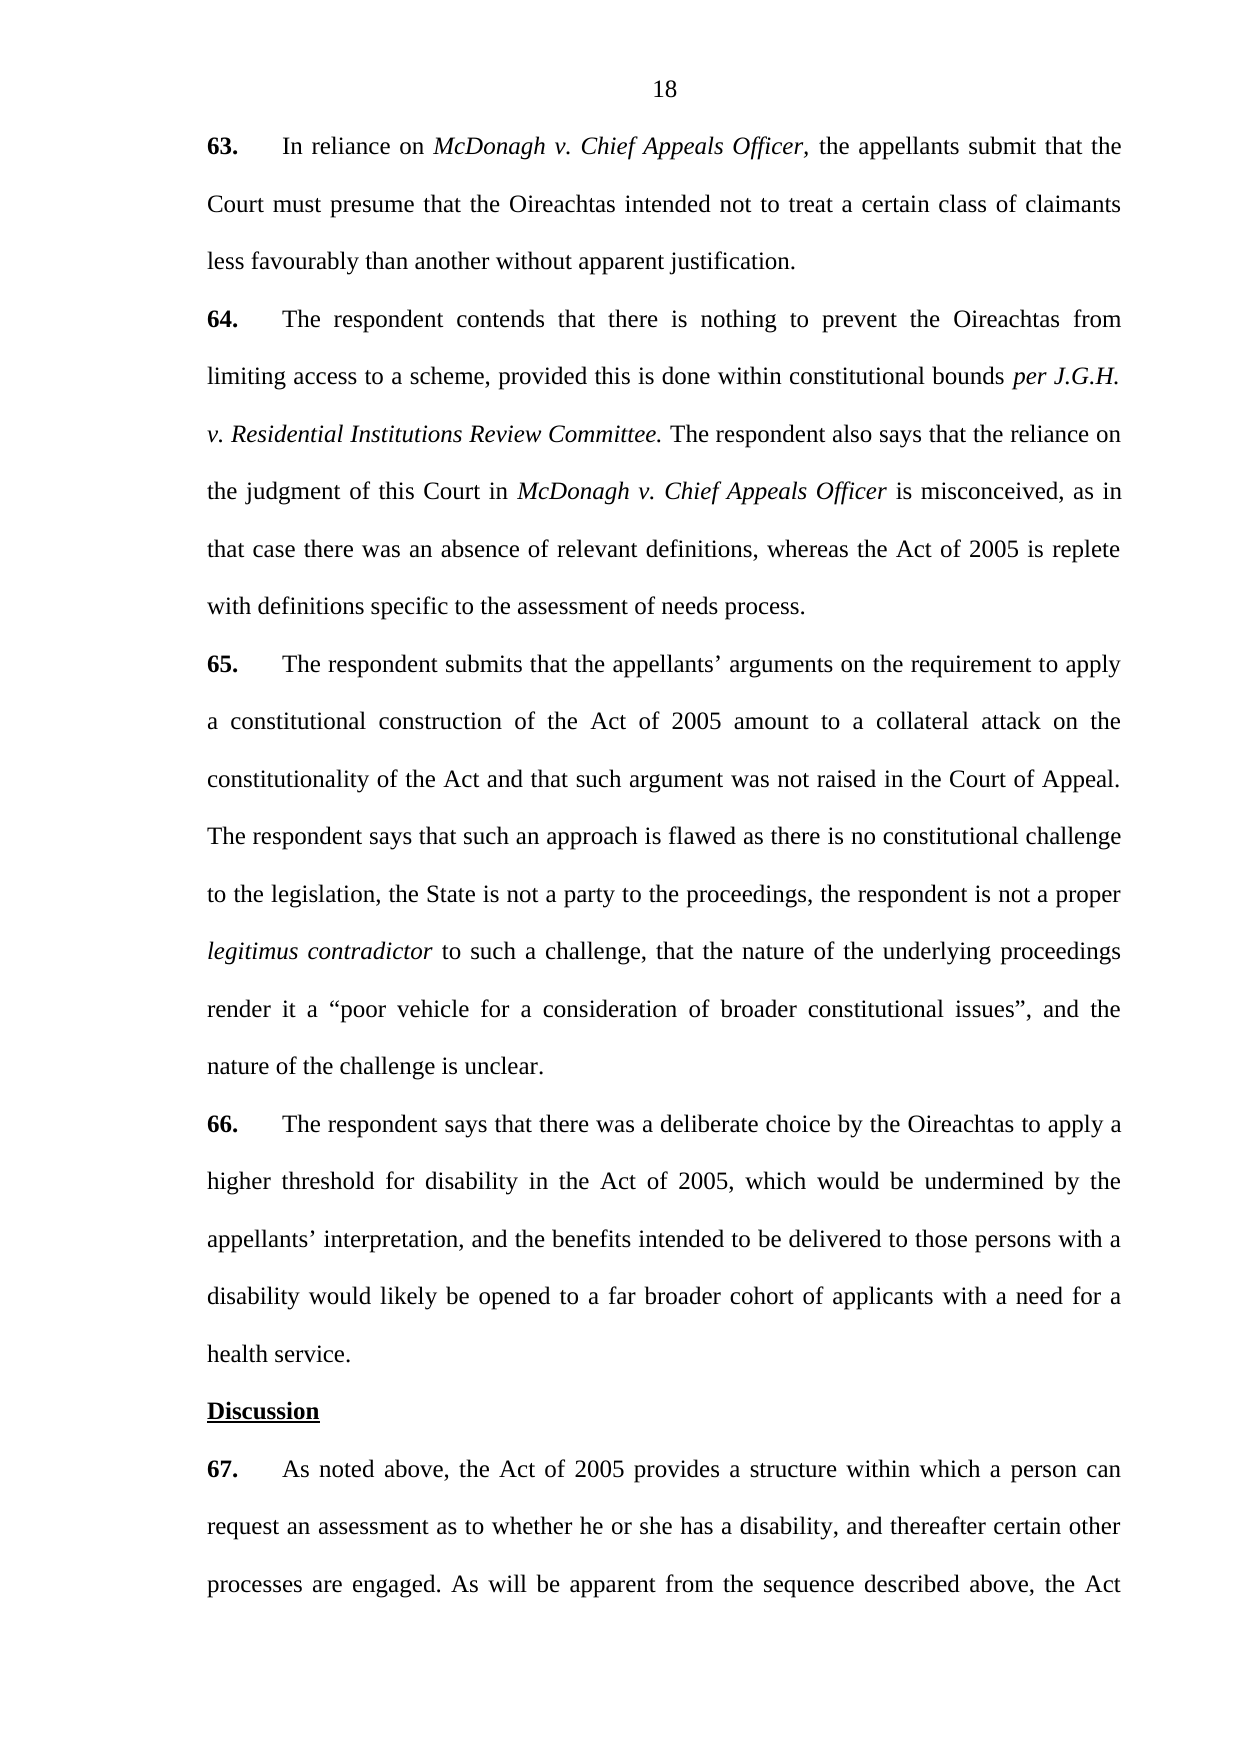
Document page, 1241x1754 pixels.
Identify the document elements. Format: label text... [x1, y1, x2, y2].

list The respondent says that there was a deliberate choice by the Oireachtas to apply a higher threshold for disability in the Act of 2005, which would be undermined by the appellants’ interpretation, and the benefits intended to be delivered to those persons with a disability would likely be opened to a far broader cohort of applicants with a need for a health service. [207, 1109, 1122, 1368]
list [207, 1454, 1122, 1598]
text Discussion [207, 1396, 1122, 1425]
list The respondent contends that there is nothing to prevent the Oireachtas from limiting access to a scheme, provided this is done within constitutional bounds per J.G.H. v. Residential Institutions Review Committee. The respondent also says that the reliance on the judgment of this Court in McDonagh v. Chief Appeals Officer is misconceived, as in that case there was an absence of relevant definitions, whereas the Act of 2005 is replete with definitions specific to the assessment of needs process. [207, 304, 1122, 620]
list In reliance on McDonagh v. Chief Appeals Officer, the appellants submit that the Court must presume that the Oireachtas intended not to treat a certain class of claimants less favourably than another without apparent justification. [207, 131, 1122, 275]
list The respondent submits that the appellants’ arguments on the requirement to apply a constitutional construction of the Act of 2005 amount to a collateral attack on the constitutionality of the Act and that such argument was not raised in the Court of Appeal. The respondent says that such an approach is flawed as there is no constitutional challenge to the legislation, the State is not a party to the proceedings, the respondent is not a proper legitimus contradictor to such a challenge, that the nature of the underlying proceedings render it a “poor vehicle for a consideration of broader constitutional issues”, and the nature of the challenge is unclear. [207, 649, 1122, 1080]
